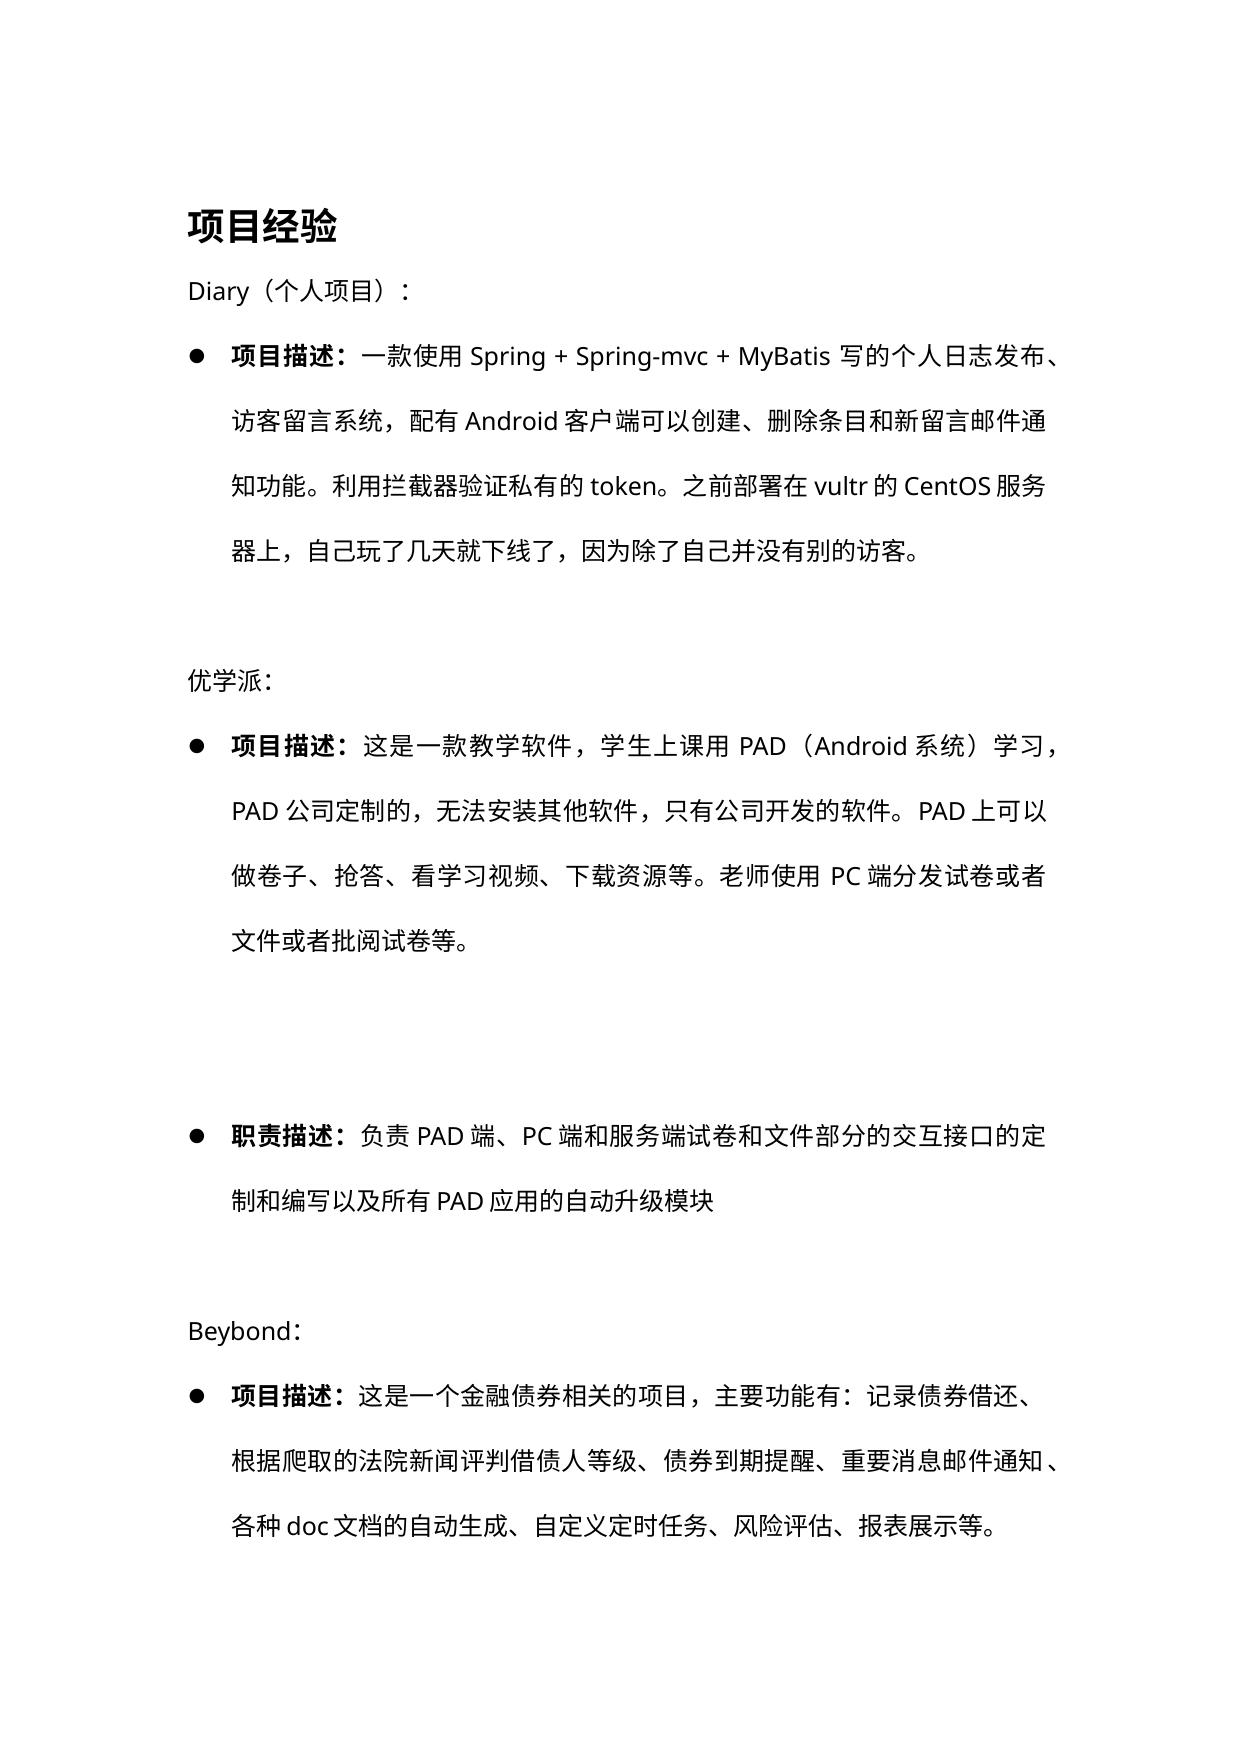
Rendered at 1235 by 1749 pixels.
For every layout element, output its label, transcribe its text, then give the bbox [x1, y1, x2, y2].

list 职责描述：负责PAD端、PC端和服务端试卷和文件部分的交互接口的定制和编写以及所有PAD应用的自动升级模块 [187, 1102, 1047, 1232]
list 项目描述：这是一款教学软件，学生上课用PAD（Android系统）学习，PAD公司定制的，无法安装其他软件，只有公司开发的软件。PAD上可以做卷子、抢答、看学习视频、下载资源等。老师使用PC端分发试卷或者文件或者批阅试卷等。 [187, 712, 1047, 972]
list 项目描述：一款使用Spring + Spring-mvc + MyBatis 写的个人日志发布、访客留言系统，配有Android客户端可以创建、删除条目和新留言邮件通知功能。利用拦截器验证私有的token。之前部署在vultr的CentOS服务器上，自己玩了几天就下线了，因为除了自己并没有别的访客。 [187, 322, 1047, 582]
text Beybond： [187, 1297, 1047, 1362]
text 项目经验 [187, 192, 1047, 257]
text Diary（个人项目）： [187, 257, 1047, 322]
list 项目描述：这是一个金融债券相关的项目，主要功能有：记录债券借还、根据爬取的法院新闻评判借债人等级、债券到期提醒、重要消息邮件通知、各种doc文档的自动生成、自定义定时任务、风险评估、报表展示等。 [187, 1362, 1047, 1557]
text 优学派： [187, 647, 1047, 712]
